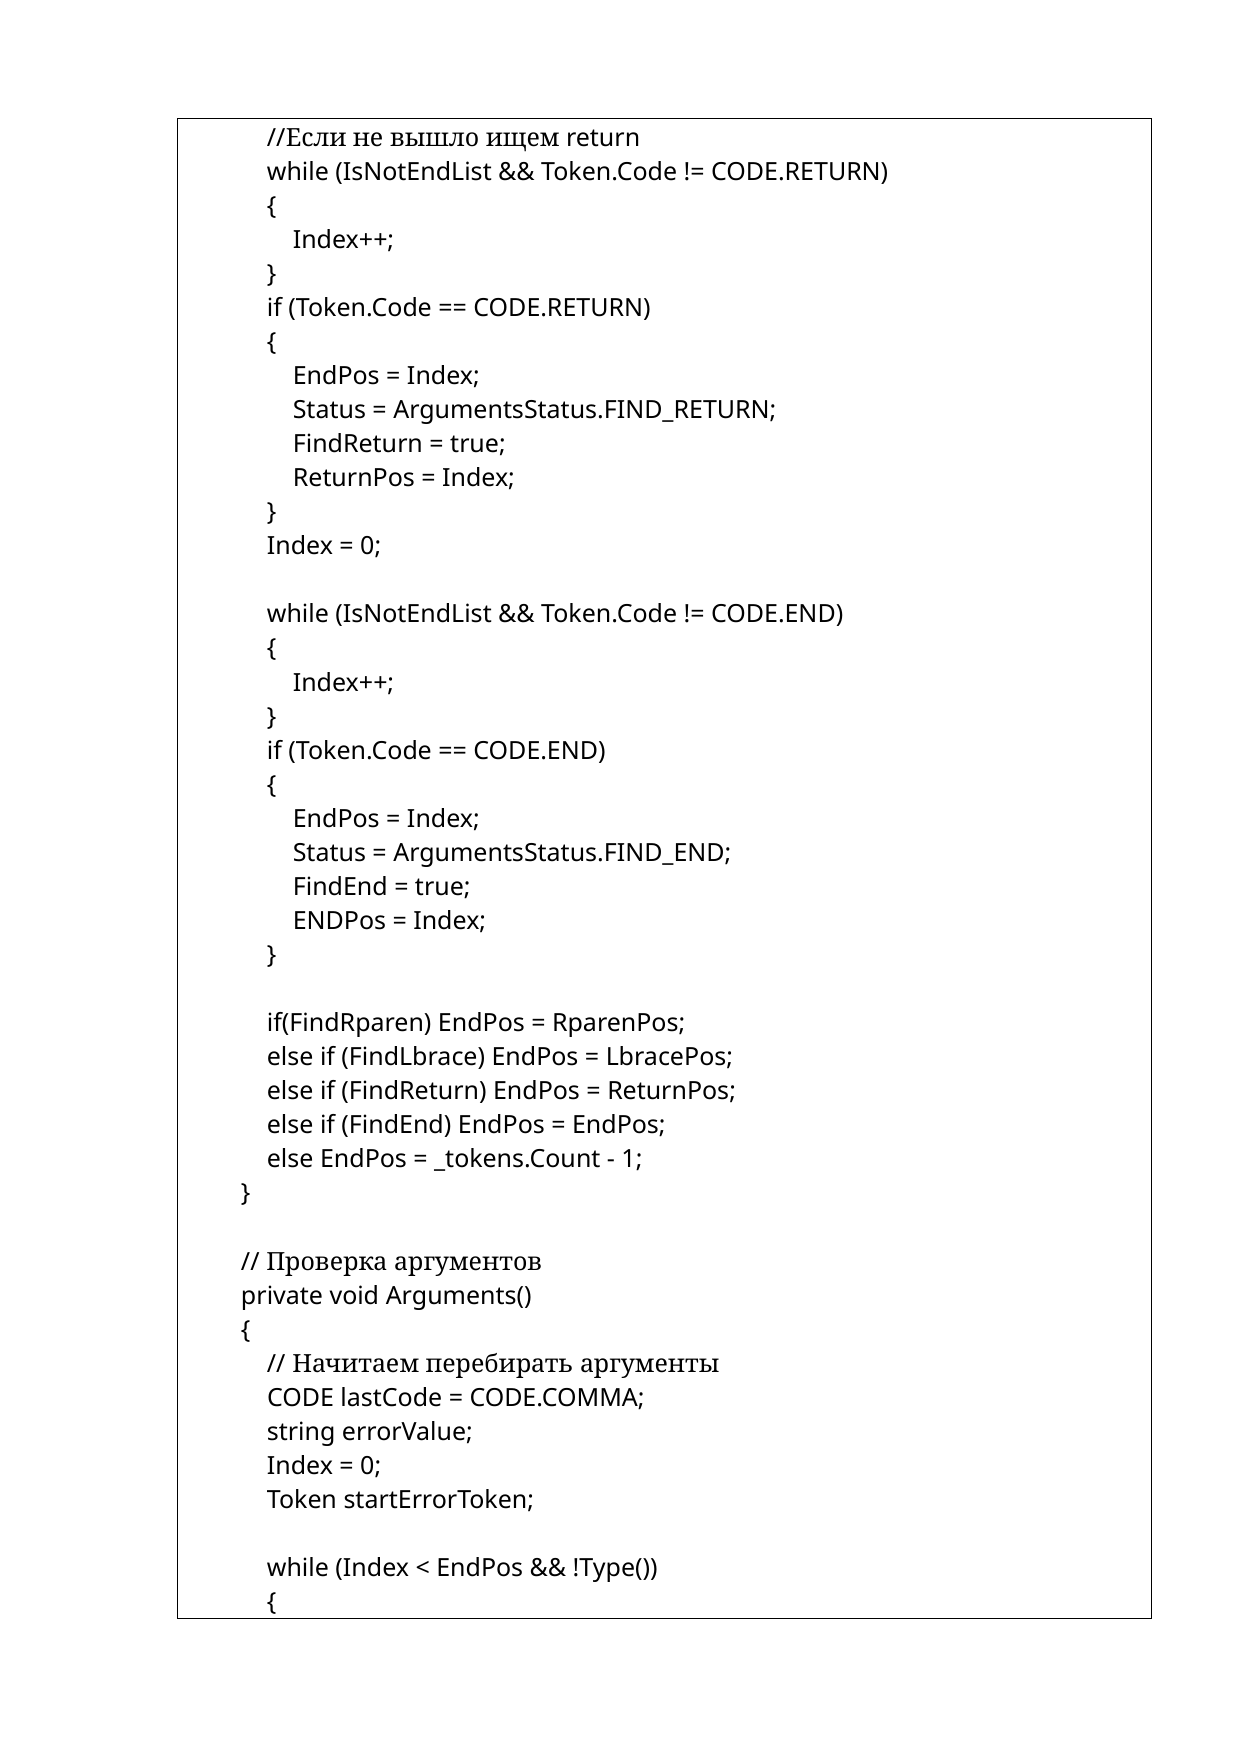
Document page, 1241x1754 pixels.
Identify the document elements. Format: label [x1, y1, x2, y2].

table_header [178, 119, 1151, 1618]
